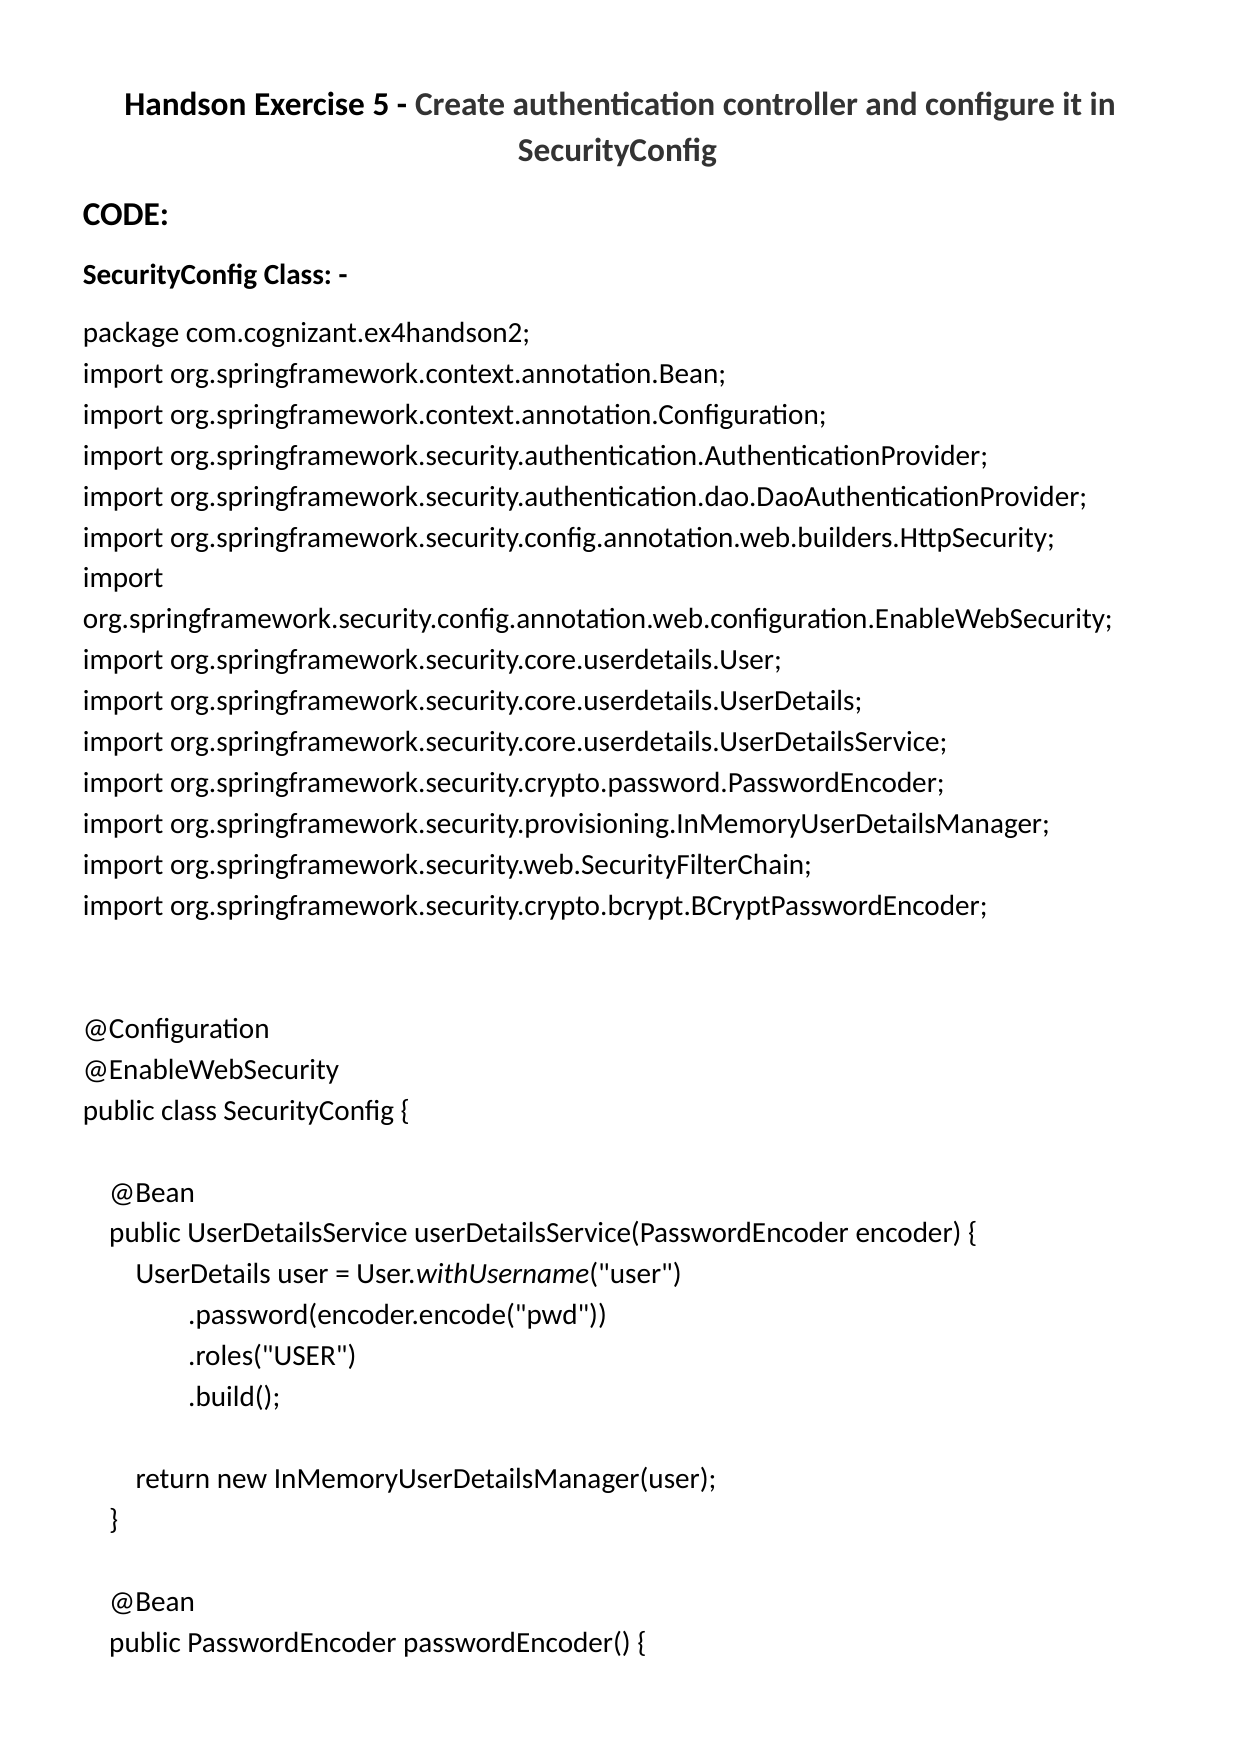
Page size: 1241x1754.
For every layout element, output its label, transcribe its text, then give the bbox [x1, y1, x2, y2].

text SecurityConfig Class: - [83, 256, 1157, 292]
text CODE: [83, 193, 1157, 234]
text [83, 314, 1157, 1659]
text Handson Exercise 5 - Create authentication controller and configure it in SecurityConfig [83, 83, 1157, 170]
